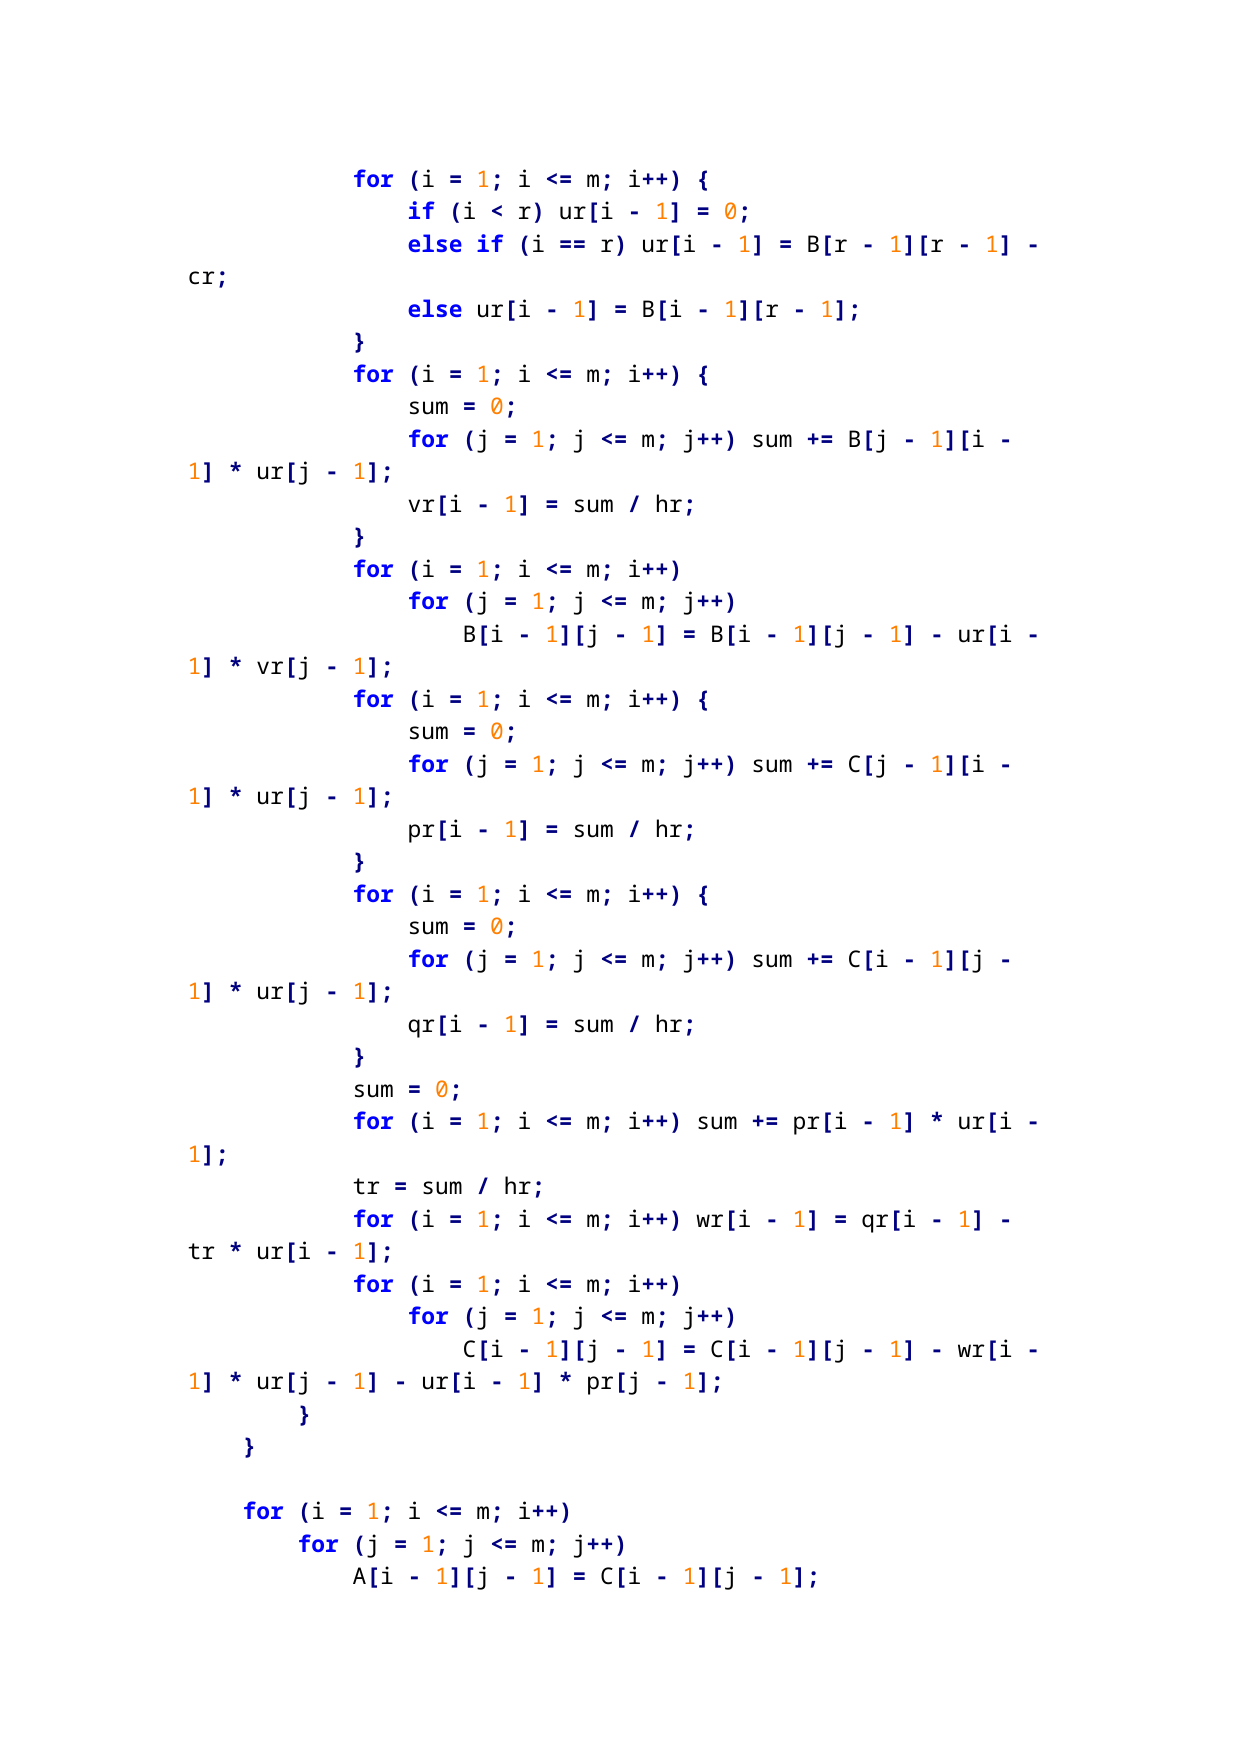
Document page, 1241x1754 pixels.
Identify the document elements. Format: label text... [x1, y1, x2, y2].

text for (j = 1; j <= m; j++) [187, 1527, 1053, 1559]
text } [187, 1429, 1053, 1462]
text for (i = 1; i <= m; i++) { [187, 357, 1053, 389]
text } [187, 1397, 1053, 1429]
text if (i < r) ur[i - 1] = 0; [187, 194, 1053, 227]
text for (i = 1; i <= m; i++) [187, 1267, 1053, 1299]
text for (j = 1; j <= m; j++) sum += C[i - 1][j - 1] * ur[j - 1]; [187, 942, 1053, 1007]
text } [187, 1039, 1053, 1072]
text for (j = 1; j <= m; j++) [187, 1299, 1053, 1332]
text for (j = 1; j <= m; j++) sum += B[j - 1][i - 1] * ur[j - 1]; [187, 422, 1053, 487]
text for (i = 1; i <= m; i++) [187, 552, 1053, 584]
text else if (i == r) ur[i - 1] = B[r - 1][r - 1] - cr; [187, 227, 1053, 292]
text } [187, 519, 1053, 552]
text sum = 0; [187, 714, 1053, 747]
text tr = sum / hr; [187, 1169, 1053, 1202]
text for (i = 1; i <= m; i++) [187, 1494, 1053, 1527]
text for (i = 1; i <= m; i++) { [187, 682, 1053, 714]
text sum = 0; [187, 909, 1053, 942]
text for (j = 1; j <= m; j++) sum += C[j - 1][i - 1] * ur[j - 1]; [187, 747, 1053, 812]
text for (i = 1; i <= m; i++) wr[i - 1] = qr[i - 1] - tr * ur[i - 1]; [187, 1202, 1053, 1267]
text A[i - 1][j - 1] = C[i - 1][j - 1]; [187, 1559, 1053, 1592]
text pr[i - 1] = sum / hr; [187, 812, 1053, 844]
text for (i = 1; i <= m; i++) { [187, 162, 1053, 194]
text } [187, 844, 1053, 877]
text sum = 0; [187, 389, 1053, 422]
text else ur[i - 1] = B[i - 1][r - 1]; [187, 292, 1053, 324]
text } [187, 324, 1053, 357]
text sum = 0; [187, 1072, 1053, 1104]
text B[i - 1][j - 1] = B[i - 1][j - 1] - ur[i - 1] * vr[j - 1]; [187, 617, 1053, 682]
text vr[i - 1] = sum / hr; [187, 487, 1053, 519]
text for (j = 1; j <= m; j++) [187, 584, 1053, 617]
text C[i - 1][j - 1] = C[i - 1][j - 1] - wr[i - 1] * ur[j - 1] - ur[i - 1] * pr[j - 1]; [187, 1332, 1053, 1397]
text for (i = 1; i <= m; i++) { [187, 877, 1053, 909]
text qr[i - 1] = sum / hr; [187, 1007, 1053, 1039]
text for (i = 1; i <= m; i++) sum += pr[i - 1] * ur[i - 1]; [187, 1104, 1053, 1169]
